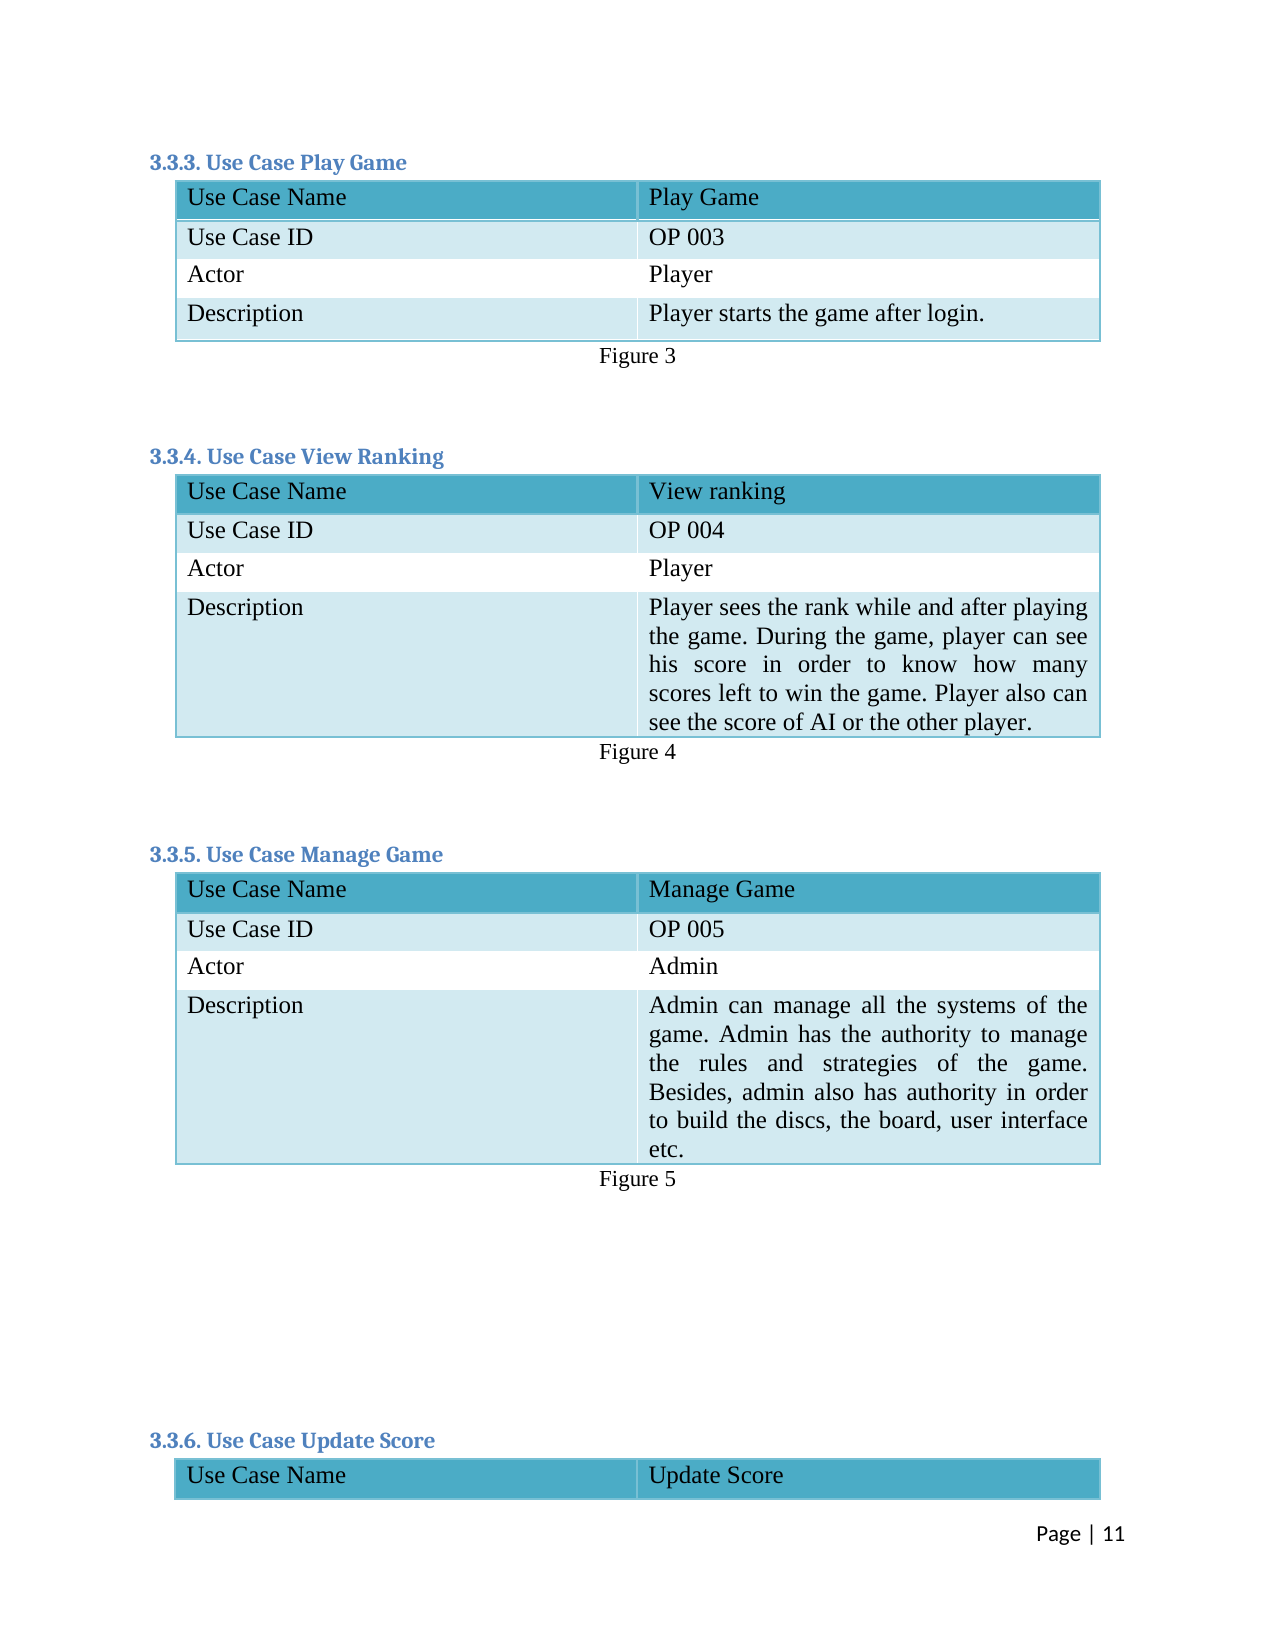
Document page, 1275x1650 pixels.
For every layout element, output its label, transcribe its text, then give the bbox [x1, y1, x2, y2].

table_cell Actor [177, 553, 637, 592]
table_cell Player [638, 553, 1099, 592]
text Figure 3 [150, 342, 1125, 368]
table_cell Actor [177, 259, 637, 298]
subtitle 3.3.5. Use Case Manage Game [150, 842, 1125, 868]
table_cell Actor [177, 951, 637, 990]
table_cell OP 005 [638, 914, 1099, 951]
table_header Use Case Name [177, 182, 636, 219]
table_cell Admin can manage all the systems of the game. Admin has the authority to manage the rules and strategies of the game. Besides, admin also has authority in order to build the discs, the board, user interface etc. [638, 990, 1099, 1163]
table_cell Player starts the game after login. [638, 298, 1099, 339]
table_cell Description [177, 990, 637, 1163]
table_header Update Score [638, 1460, 1099, 1498]
table_cell Description [177, 592, 637, 736]
table_cell Player [638, 259, 1099, 298]
table_header Use Case Name [176, 1460, 636, 1498]
subtitle 3.3.3. Use Case Play Game [150, 150, 1125, 176]
table_cell Use Case ID [177, 222, 637, 259]
table_cell Admin [638, 951, 1099, 990]
table_header View ranking [639, 476, 1099, 513]
table_cell Player sees the rank while and after playing the game. During the game, player can see his score in order to know how many scores left to win the game. Player also can see the score of AI or the other player. [638, 592, 1099, 736]
table_header Play Game [639, 182, 1099, 219]
text Figure 5 [150, 1165, 1125, 1191]
subtitle 3.3.6. Use Case Update Score [150, 1428, 1125, 1454]
text Figure 4 [150, 738, 1125, 764]
table_cell OP 003 [638, 222, 1099, 259]
table_cell Use Case ID [177, 914, 637, 951]
table_cell Use Case ID [177, 515, 637, 553]
subtitle 3.3.4. Use Case View Ranking [150, 444, 1125, 470]
table_header Use Case Name [177, 476, 636, 513]
table_header Use Case Name [177, 874, 636, 912]
table_cell Description [177, 298, 637, 339]
table_header Manage Game [639, 874, 1099, 912]
table_cell OP 004 [638, 515, 1099, 553]
